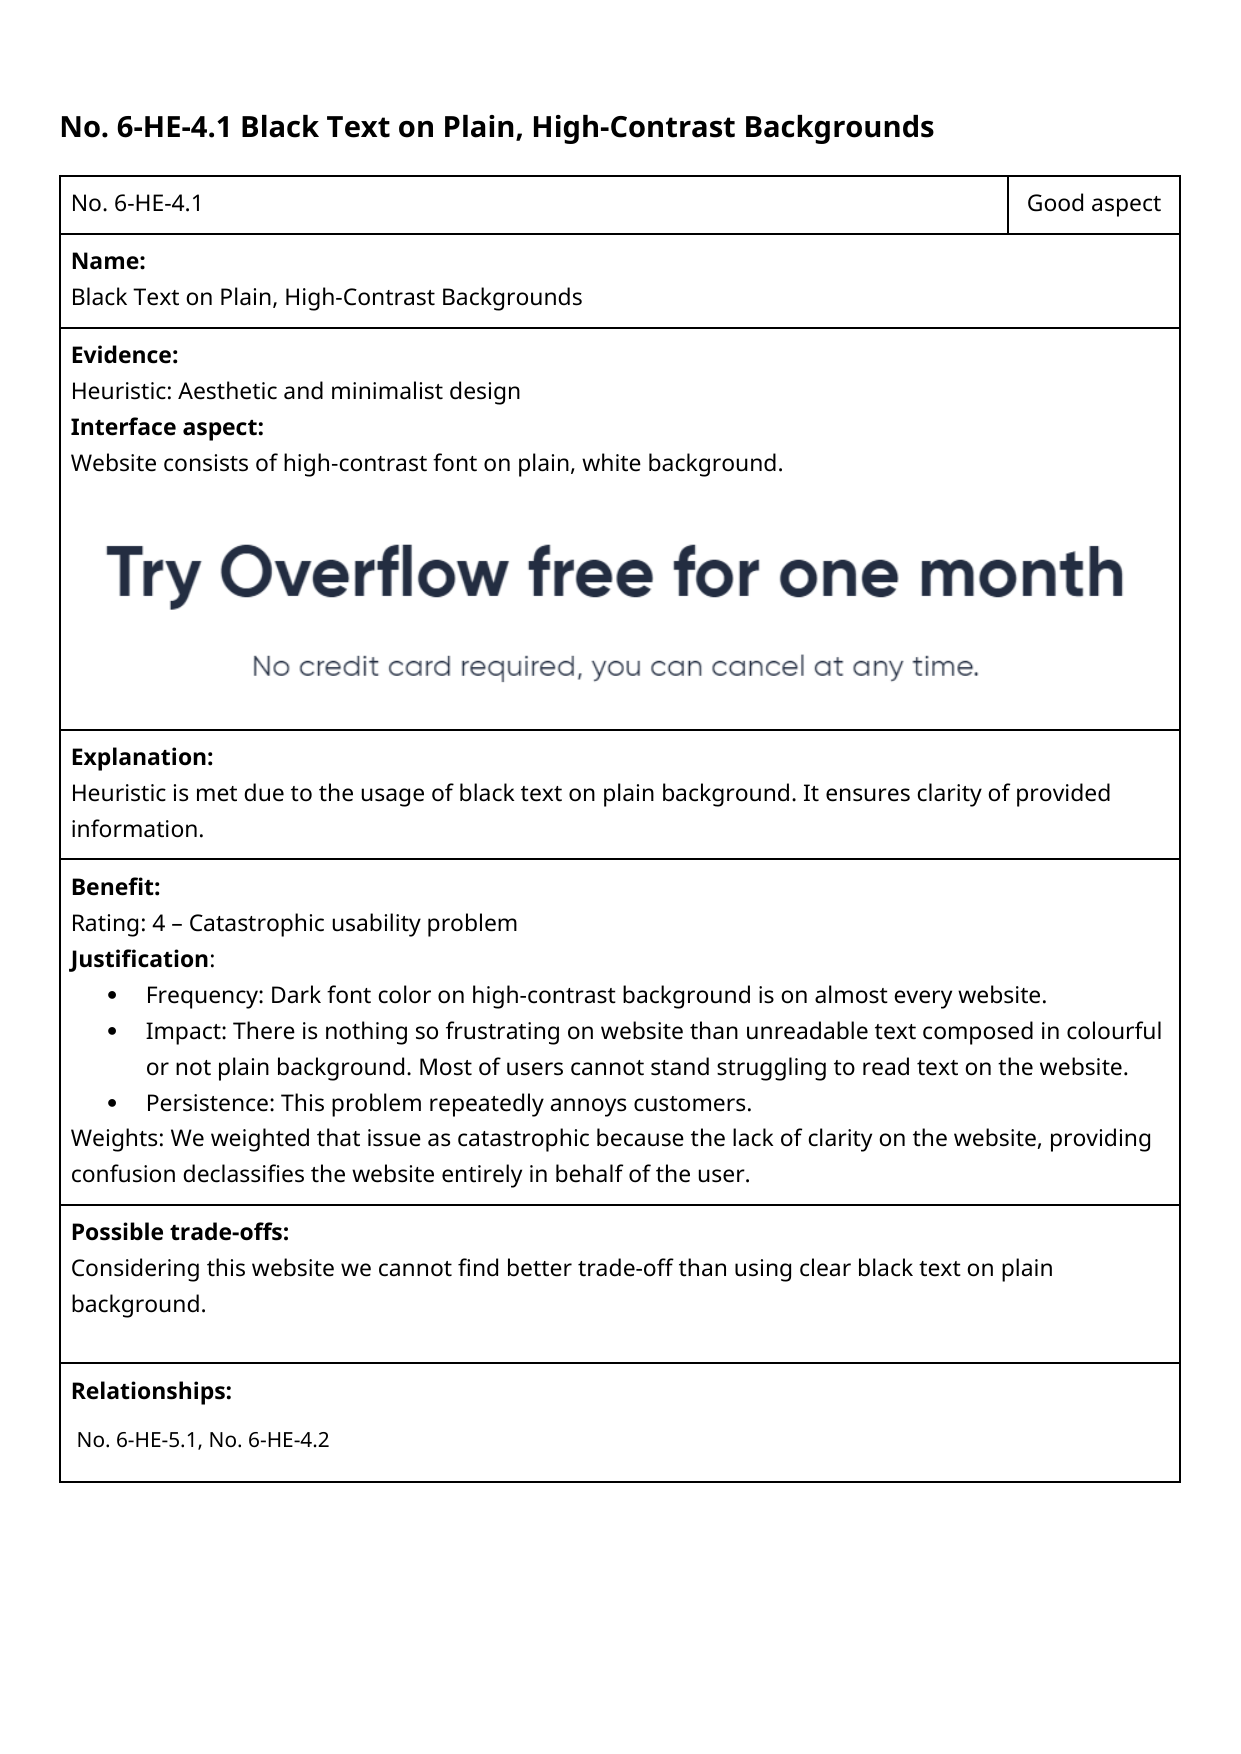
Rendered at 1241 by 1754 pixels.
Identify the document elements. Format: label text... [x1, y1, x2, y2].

table_header No. 6-HE-4.1 [61, 177, 1007, 233]
table_cell Name: Black Text on Plain, High-Contrast Backgrounds [61, 235, 1179, 327]
text No. 6-HE-4.1 Black Text on Plain, High-Contrast Backgrounds [59, 106, 1181, 146]
table_cell Possible trade-offs: Considering this website we cannot find better trade-off than using clear black text on plain background. [61, 1206, 1179, 1362]
table_header Good aspect [1009, 177, 1179, 233]
table_cell Explanation: Heuristic is met due to the usage of black text on plain background. It ensures clarity of provided information. [61, 731, 1179, 858]
table_cell Evidence: Heuristic: Aesthetic and minimalist design Interface aspect: Website consists of high-contrast font on plain, white background. [61, 329, 1179, 728]
table_cell Relationships: No. 6-HE-5.1, No. 6-HE-4.2 [61, 1364, 1179, 1481]
picture [70, 483, 1166, 715]
table_cell Benefit: Rating: 4 – Catastrophic usability problem Justification: Frequency: Dark font color on high-contrast background is on almost every website. Impact: There is nothing so frustrating on website than unreadable text composed in colourful or not plain background. Most of users cannot stand struggling to read text on the website. Persistence: This problem repeatedly annoys customers. Weights: We weighted that issue as catastrophic because the lack of clarity on the website, providing confusion declassifies the website entirely in behalf of the user. [61, 860, 1179, 1204]
